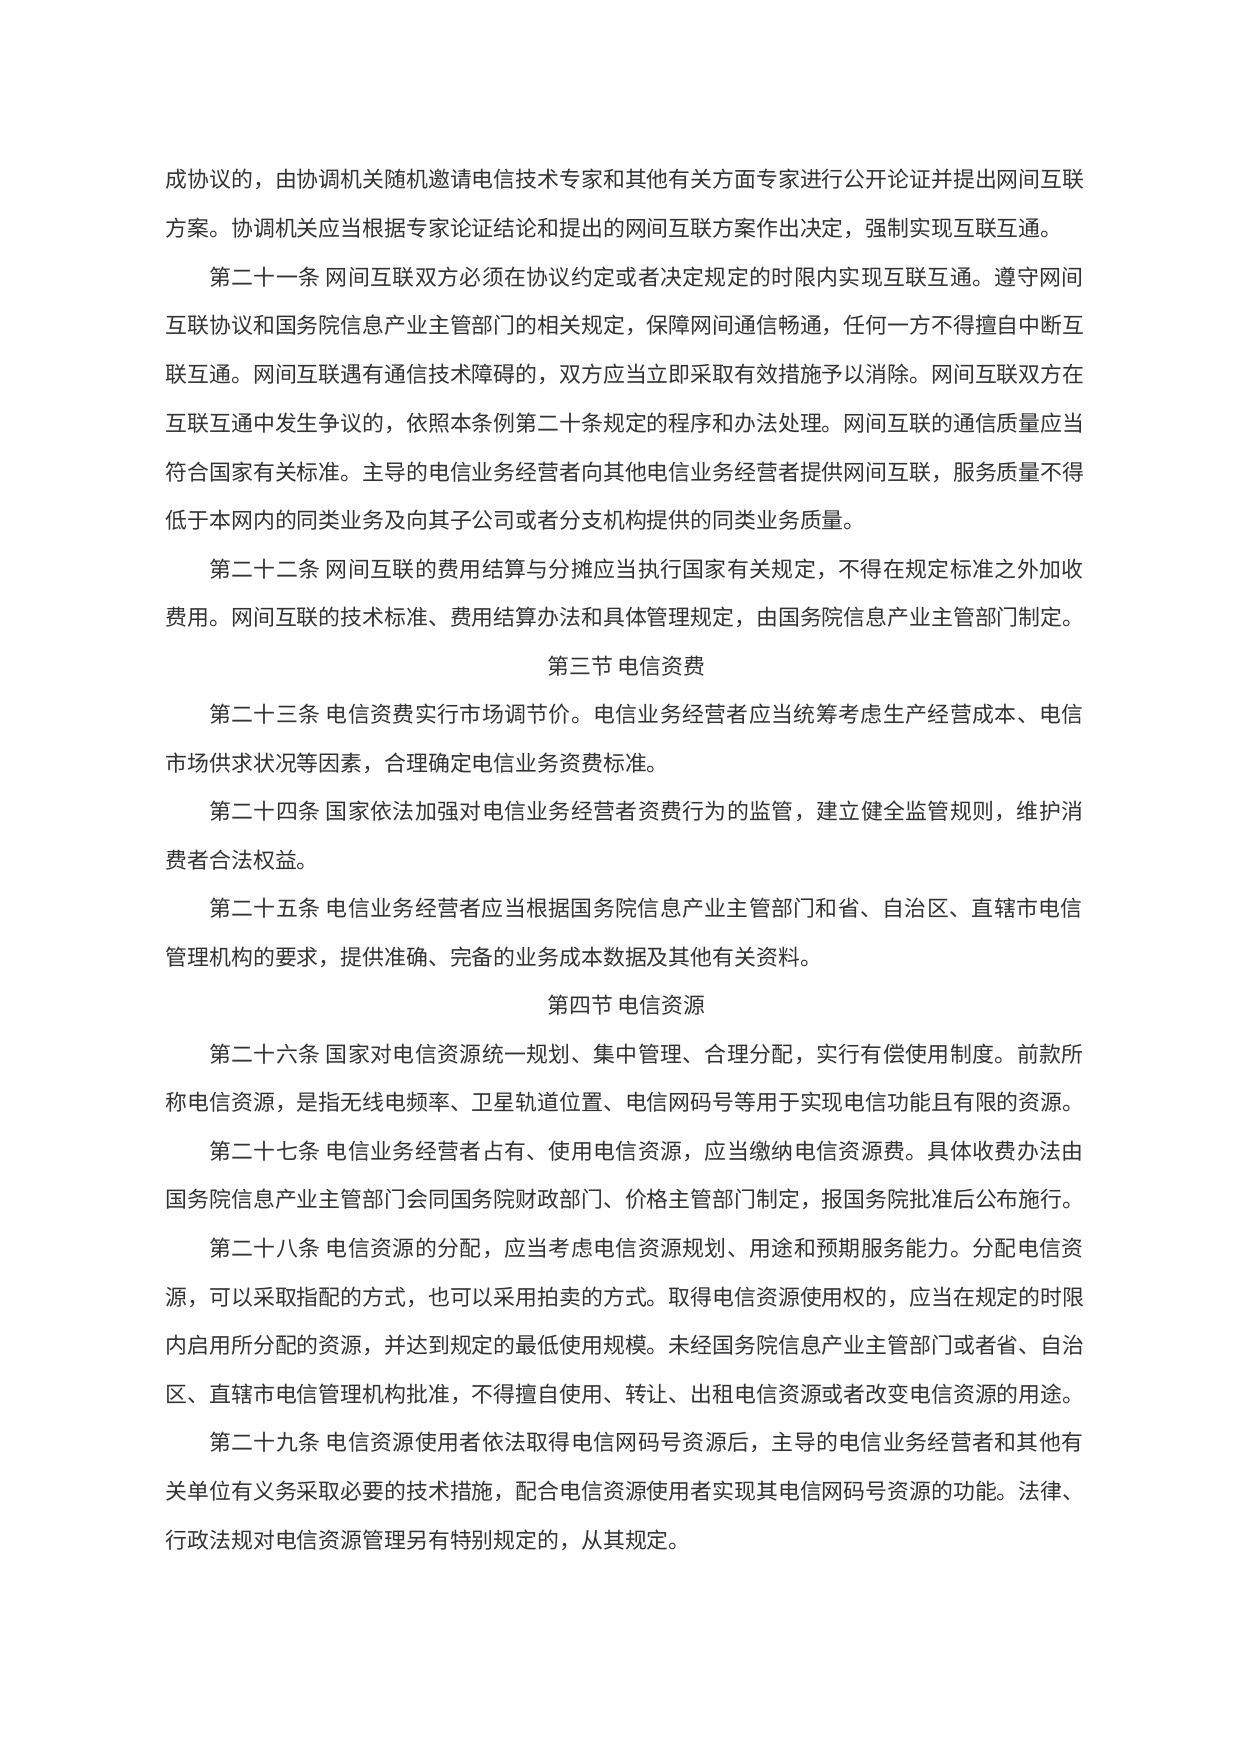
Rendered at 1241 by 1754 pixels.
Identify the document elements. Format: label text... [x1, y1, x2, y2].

text 第二十八条 电信资源的分配，应当考虑电信资源规划、用途和预期服务能力。分配电信资源，可以采取指配的方式，也可以采用拍卖的方式。取得电信资源使用权的，应当在规定的时限内启用所分配的资源，并达到规定的最低使用规模。未经国务院信息产业主管部门或者省、自治区、直辖市电信管理机构批准，不得擅自使用、转让、出租电信资源或者改变电信资源的用途。 [165, 1230, 1087, 1409]
text 第二十二条 网间互联的费用结算与分摊应当执行国家有关规定，不得在规定标准之外加收费用。网间互联的技术标准、费用结算办法和具体管理规定，由国务院信息产业主管部门制定。 [165, 551, 1087, 632]
text 第二十三条 电信资费实行市场调节价。电信业务经营者应当统筹考虑生产经营成本、电信市场供求状况等因素，合理确定电信业务资费标准。 [165, 697, 1087, 778]
text 第二十一条 网间互联双方必须在协议约定或者决定规定的时限内实现互联互通。遵守网间互联协议和国务院信息产业主管部门的相关规定，保障网间通信畅通，任何一方不得擅自中断互联互通。网间互联遇有通信技术障碍的，双方应当立即采取有效措施予以消除。网间互联双方在互联互通中发生争议的，依照本条例第二十条规定的程序和办法处理。网间互联的通信质量应当符合国家有关标准。主导的电信业务经营者向其他电信业务经营者提供网间互联，服务质量不得低于本网内的同类业务及向其子公司或者分支机构提供的同类业务质量。 [165, 259, 1087, 535]
text 第三节 电信资费 [165, 648, 1087, 681]
text 第二十六条 国家对电信资源统一规划、集中管理、合理分配，实行有偿使用制度。前款所称电信资源，是指无线电频率、卫星轨道位置、电信网码号等用于实现电信功能且有限的资源。 [165, 1036, 1087, 1117]
text 第二十九条 电信资源使用者依法取得电信网码号资源后，主导的电信业务经营者和其他有关单位有义务采取必要的技术措施，配合电信资源使用者实现其电信网码号资源的功能。法律、行政法规对电信资源管理另有特别规定的，从其规定。 [165, 1425, 1087, 1555]
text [165, 162, 1087, 243]
text 第二十五条 电信业务经营者应当根据国务院信息产业主管部门和省、自治区、直辖市电信管理机构的要求，提供准确、完备的业务成本数据及其他有关资料。 [165, 891, 1087, 972]
text 第二十七条 电信业务经营者占有、使用电信资源，应当缴纳电信资源费。具体收费办法由国务院信息产业主管部门会同国务院财政部门、价格主管部门制定，报国务院批准后公布施行。 [165, 1133, 1087, 1214]
text 第四节 电信资源 [165, 988, 1087, 1020]
text 第二十四条 国家依法加强对电信业务经营者资费行为的监管，建立健全监管规则，维护消费者合法权益。 [165, 794, 1087, 875]
